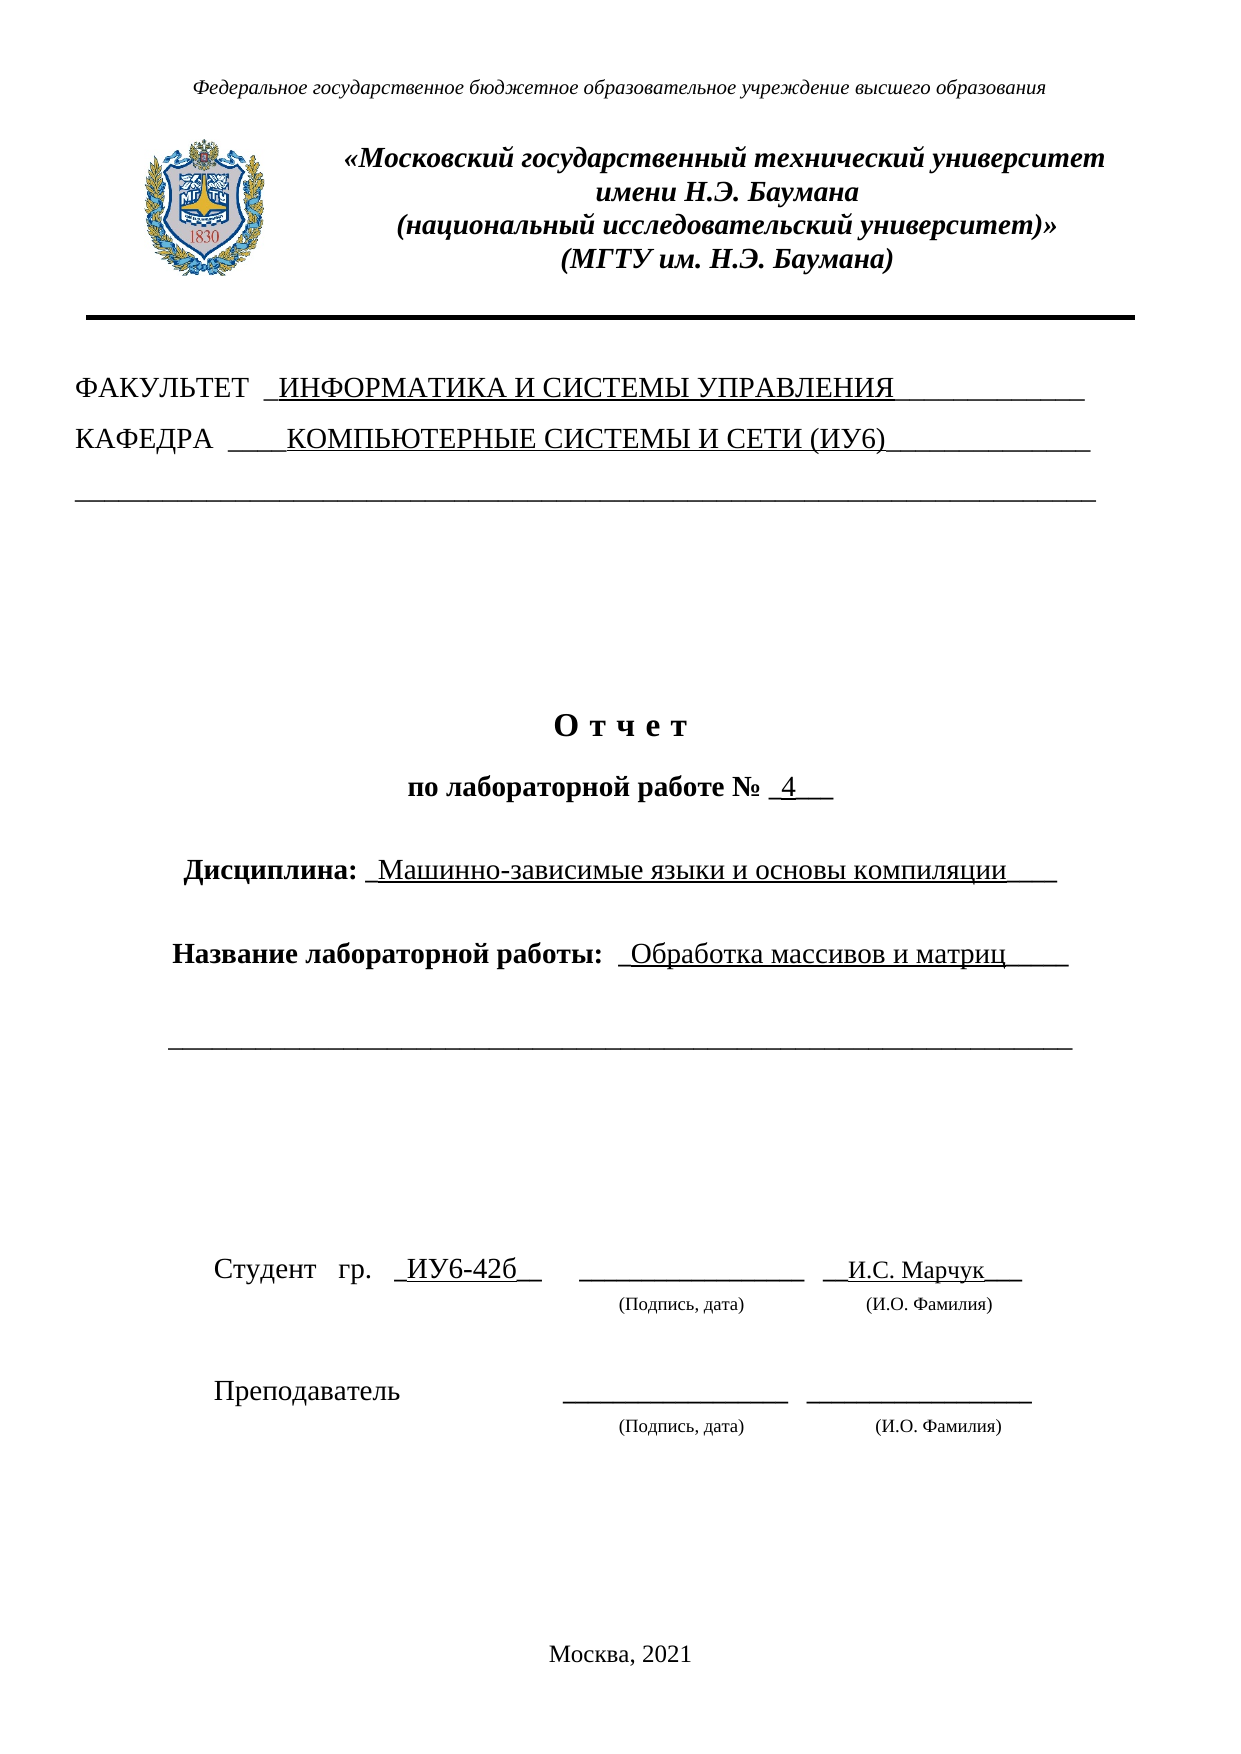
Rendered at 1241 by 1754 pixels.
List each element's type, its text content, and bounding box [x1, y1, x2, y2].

text (Подпись, дата) (И.О. Фамилия) [75, 1285, 1165, 1316]
text ФАКУЛЬТЕТ _ИНФОРМАТИКА И СИСТЕМЫ УПРАВЛЕНИЯ_____________ [75, 370, 1165, 404]
text КАФЕДРА ____КОМПЬЮТЕРНЫЕ СИСТЕМЫ И СЕТИ (ИУ6)______________ [75, 421, 1165, 454]
picture [144, 139, 265, 276]
text Студент гр. _ИУ6-42б__ __________________ __И.С. Марчук___ [75, 1254, 1165, 1285]
text Дисциплина: _Машинно-зависимые языки и основы компиляции____ [75, 852, 1165, 886]
table_header «Московский государственный технический университет имени Н.Э. Баумана (национальный исследовательский университет)» (МГТУ им. Н.Э. Баумана) [323, 99, 1135, 315]
table_header [86, 99, 322, 315]
text ______________________________________________________________ [75, 1019, 1165, 1053]
text Федеральное государственное бюджетное образовательное учреждение высшего образования [75, 75, 1165, 99]
text Название лабораторной работы: _Обработка массивов и матриц_____ [75, 936, 1165, 969]
text Москва, 2021 [75, 1639, 1165, 1668]
text по лабораторной работе № _4___ [75, 769, 1165, 802]
text ______________________________________________________________________ [75, 471, 1165, 504]
text (Подпись, дата) (И.О. Фамилия) [75, 1407, 1165, 1438]
text Преподаватель __________________ __________________ [75, 1376, 1165, 1407]
text Отчет [75, 706, 1165, 744]
